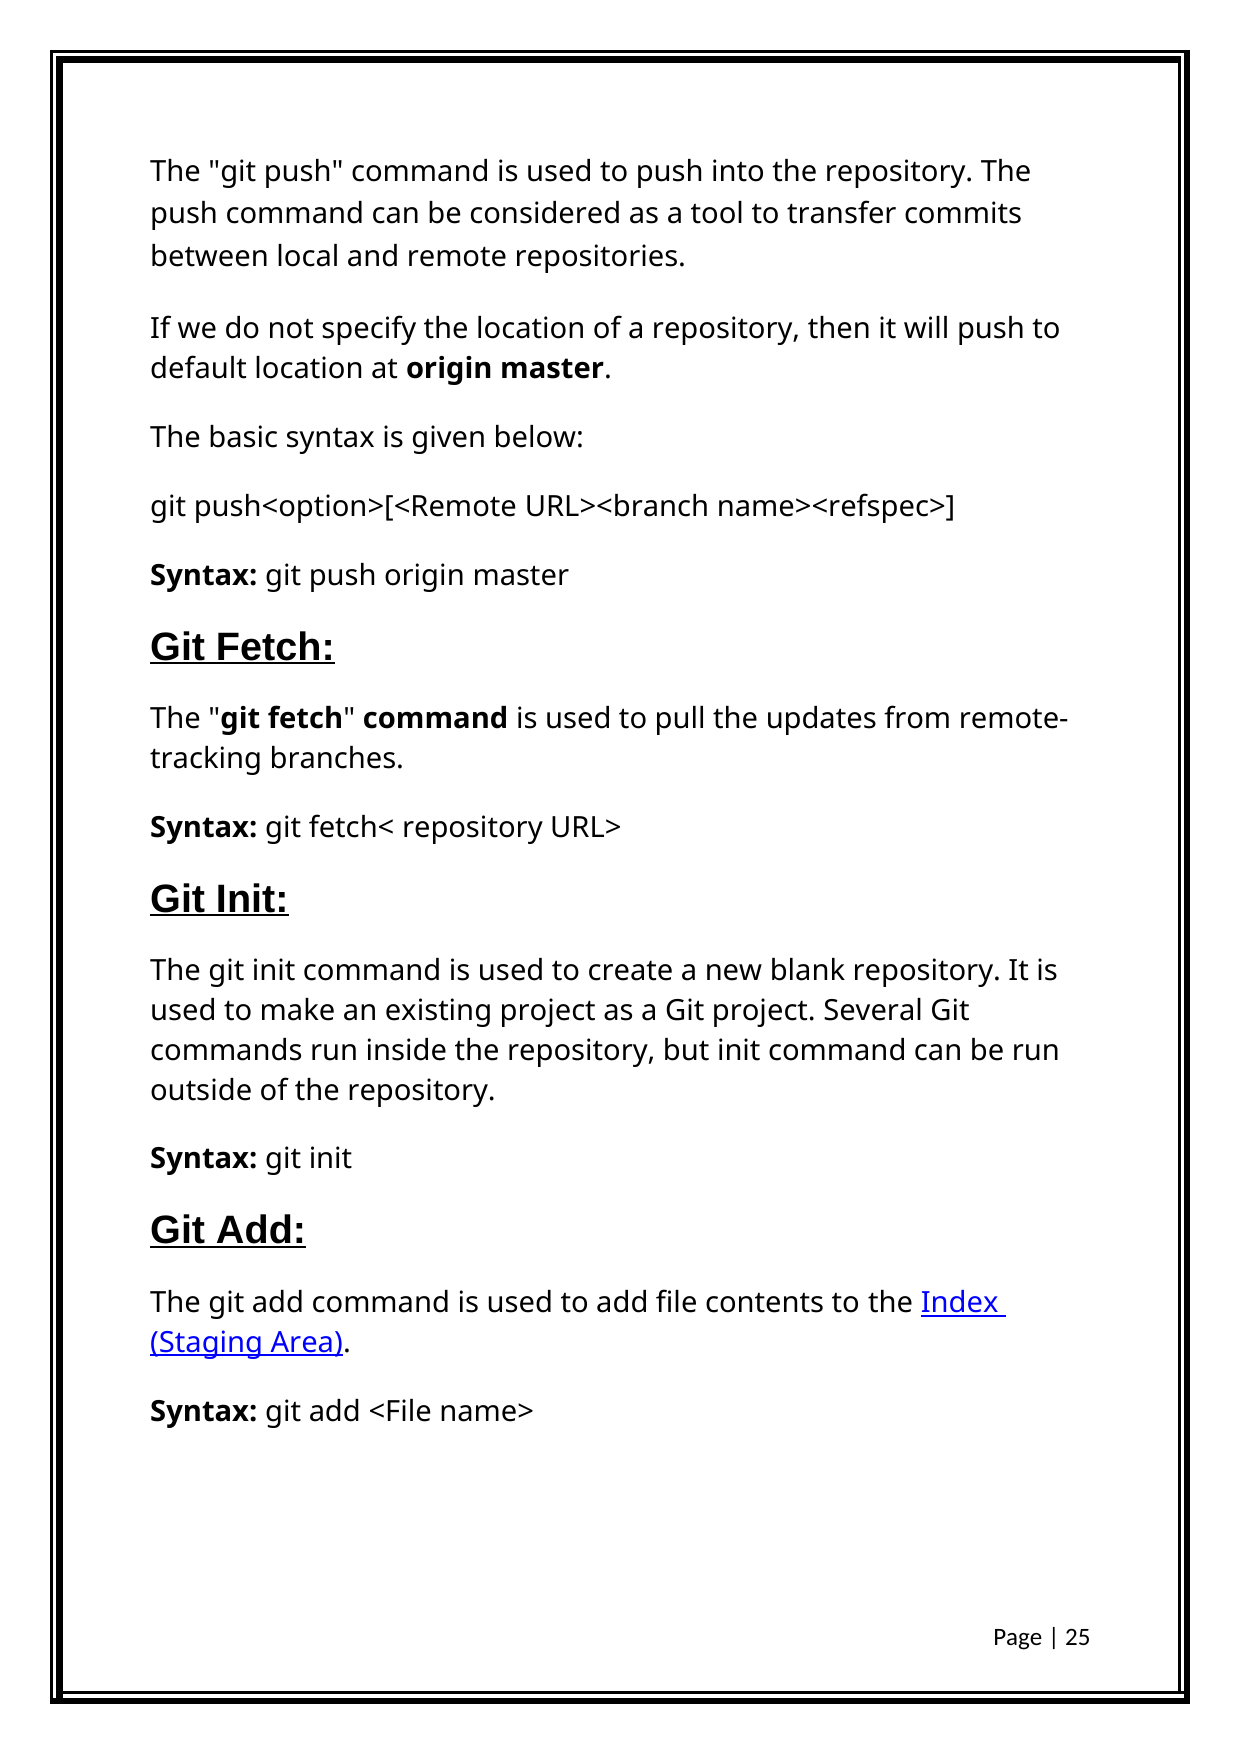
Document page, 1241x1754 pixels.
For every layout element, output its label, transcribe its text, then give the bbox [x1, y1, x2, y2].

text Syntax: git add <File name> [150, 1390, 1090, 1429]
text Syntax: git fetch< repository URL> [150, 806, 1090, 846]
text Syntax: git push origin master [150, 554, 1090, 593]
text If we do not specify the location of a repository, then it will push to default location at origin master. [150, 308, 1090, 387]
subtitle Git Fetch: [150, 623, 1090, 668]
text The "git push" command is used to push into the repository. The push command can be considered as a tool to transfer commits between local and remote repositories. [150, 150, 1090, 275]
text Syntax: git init [150, 1138, 1090, 1177]
text git push<option>[<Remote URL><branch name><refspec>] [150, 485, 1090, 525]
text The basic syntax is given below: [150, 416, 1090, 456]
text The git add command is used to add file contents to the Index (Staging Area). [150, 1281, 1090, 1361]
text The "git fetch" command is used to pull the updates from remote-tracking branches. [150, 697, 1090, 777]
text The git init command is used to create a new blank repository. It is used to make an existing project as a Git project. Several Git commands run inside the repository, but init command can be run outside of the repository. [150, 950, 1090, 1108]
subtitle Git Add: [150, 1206, 1090, 1252]
subtitle Git Init: [150, 875, 1090, 921]
